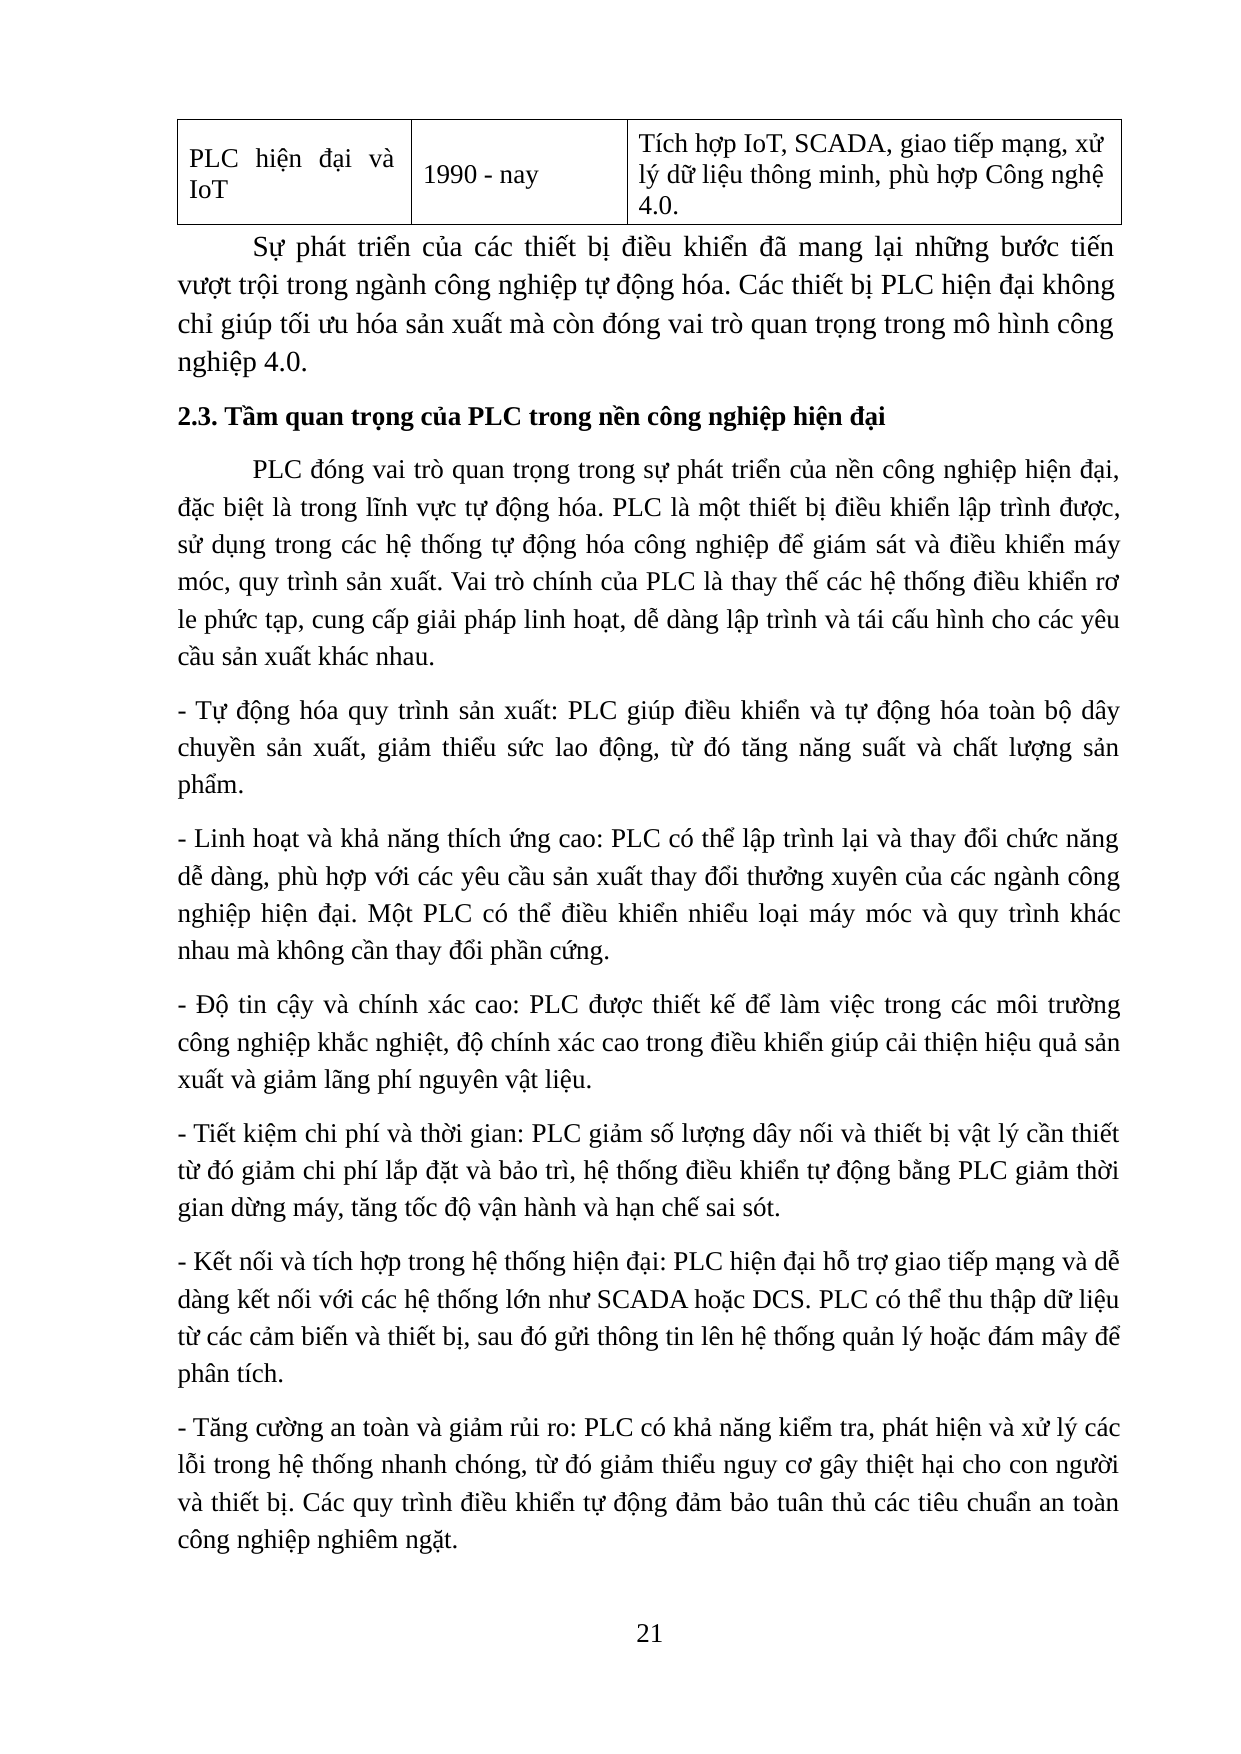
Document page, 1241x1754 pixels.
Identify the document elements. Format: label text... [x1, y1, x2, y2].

table_cell 1990 - nay [412, 120, 627, 223]
text - Kết nối và tích hợp trong hệ thống hiện đại: PLC hiện đại hỗ trợ giao tiếp mạng và dễ dàng kết nối với các hệ thống lớn như SCADA hoặc DCS. PLC có thể thu thập dữ liệu từ các cảm biến và thiết bị, sau đó gửi thông tin lên hệ thống quản lý hoặc đám mây để phân tích. [177, 1245, 1122, 1388]
text - Tăng cường an toàn và giảm rủi ro: PLC có khả năng kiểm tra, phát hiện và xử lý các lỗi trong hệ thống nhanh chóng, từ đó giảm thiểu nguy cơ gây thiệt hại cho con người và thiết bị. Các quy trình điều khiển tự động đảm bảo tuân thủ các tiêu chuẩn an toàn công nghiệp nghiêm ngặt. [177, 1411, 1122, 1554]
text - Tự động hóa quy trình sản xuất: PLC giúp điều khiển và tự động hóa toàn bộ dây chuyền sản xuất, giảm thiểu sức lao động, từ đó tăng năng suất và chất lượng sản phẩm. [177, 694, 1122, 800]
text - Tiết kiệm chi phí và thời gian: PLC giảm số lượng dây nối và thiết bị vật lý cần thiết từ đó giảm chi phí lắp đặt và bảo trì, hệ thống điều khiển tự động bằng PLC giảm thời gian dừng máy, tăng tốc độ vận hành và hạn chế sai sót. [177, 1117, 1122, 1223]
text PLC đóng vai trò quan trọng trong sự phát triển của nền công nghiệp hiện đại, đặc biệt là trong lĩnh vực tự động hóa. PLC là một thiết bị điều khiển lập trình được, sử dụng trong các hệ thống tự động hóa công nghiệp để giám sát và điều khiển máy móc, quy trình sản xuất. Vai trò chính của PLC là thay thế các hệ thống điều khiển rơ le phức tạp, cung cấp giải pháp linh hoạt, dễ dàng lập trình và tái cấu hình cho các yêu cầu sản xuất khác nhau. [177, 453, 1122, 671]
text - Độ tin cậy và chính xác cao: PLC được thiết kế để làm việc trong các môi trường công nghiệp khắc nghiệt, độ chính xác cao trong điều khiển giúp cải thiện hiệu quả sản xuất và giảm lãng phí nguyên vật liệu. [177, 988, 1122, 1094]
table_cell PLC hiện đại và IoT [178, 120, 411, 223]
text 2.3. Tầm quan trọng của PLC trong nền công nghiệp hiện đại [177, 399, 1122, 431]
text - Linh hoạt và khả năng thích ứng cao: PLC có thể lập trình lại và thay đổi chức năng dễ dàng, phù hợp với các yêu cầu sản xuất thay đổi thưởng xuyên của các ngành công nghiệp hiện đại. Một PLC có thể điều khiển nhiểu loại máy móc và quy trình khác nhau mà không cần thay đổi phần cứng. [177, 822, 1122, 966]
text Sự phát triển của các thiết bị điều khiển đã mang lại những bước tiến vượt trội trong ngành công nghiệp tự động hóa. Các thiết bị PLC hiện đại không chỉ giúp tối ưu hóa sản xuất mà còn đóng vai trò quan trọng trong mô hình công nghiệp 4.0. [177, 229, 1116, 378]
table_cell Tích hợp IoT, SCADA, giao tiếp mạng, xử lý dữ liệu thông minh, phù hợp Công nghệ 4.0. [628, 120, 1121, 223]
